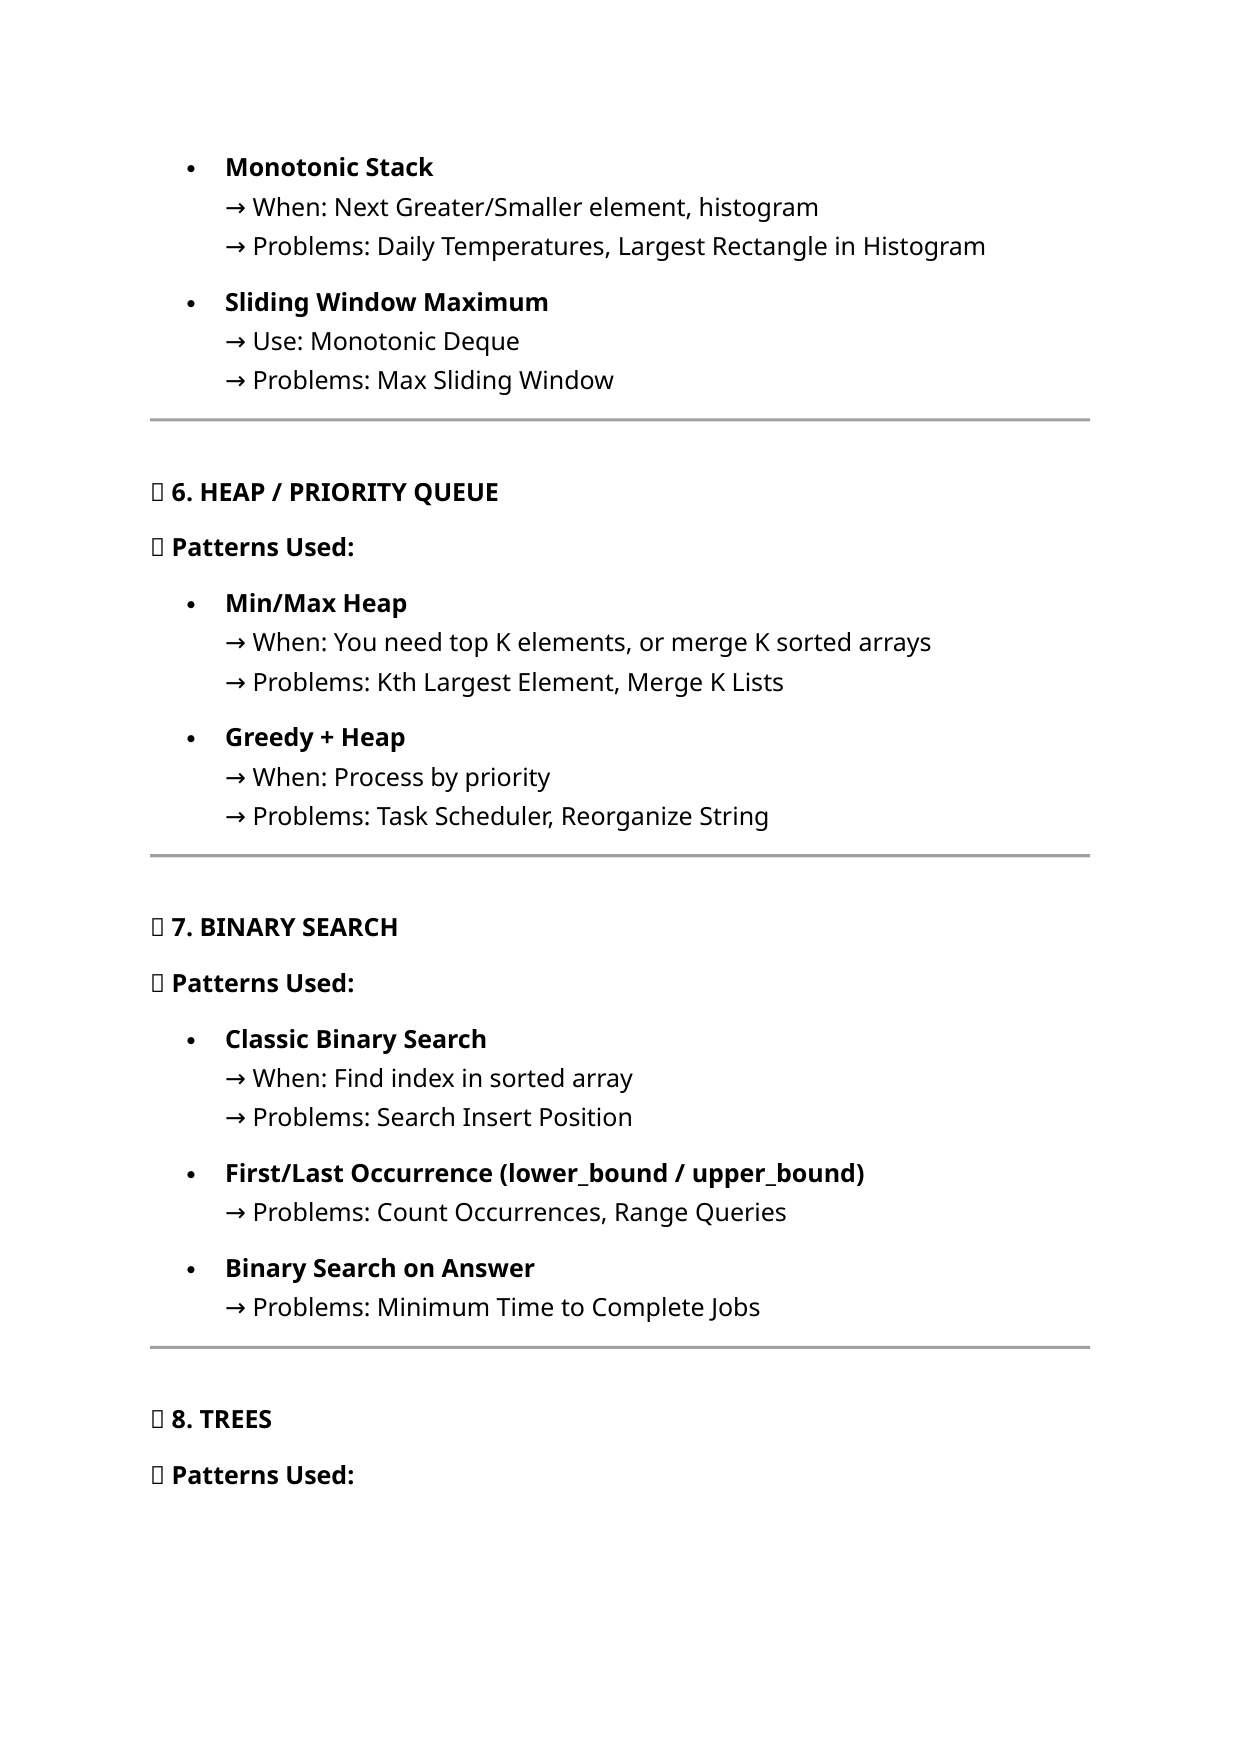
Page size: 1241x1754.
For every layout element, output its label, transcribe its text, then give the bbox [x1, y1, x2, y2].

list Classic Binary Search → When: Find index in sorted array → Problems: Search Insert Position [187, 1022, 1090, 1134]
list Min/Max Heap → When: You need top K elements, or merge K sorted arrays → Problems: Kth Largest Element, Merge K Lists [187, 586, 1090, 698]
list Sliding Window Maximum → Use: Monotonic Deque → Problems: Max Sliding Window [187, 284, 1090, 397]
text 🔸 Patterns Used: [150, 1457, 1090, 1492]
text 🔸 Patterns Used: [150, 530, 1090, 564]
list First/Last Occurrence (lower_bound / upper_bound) → Problems: Count Occurrences, Range Queries [187, 1156, 1090, 1229]
text 🔸 Patterns Used: [150, 966, 1090, 1000]
text ✅ 6. HEAP / PRIORITY QUEUE [150, 474, 1090, 508]
text ✅ 7. BINARY SEARCH [150, 910, 1090, 944]
text ✅ 8. TREES [150, 1402, 1090, 1436]
list Binary Search on Answer → Problems: Minimum Time to Complete Jobs [187, 1251, 1090, 1324]
list Monotonic Stack → When: Next Greater/Smaller element, histogram → Problems: Daily Temperatures, Largest Rectangle in Histogram [187, 150, 1090, 262]
list Greedy + Heap → When: Process by priority → Problems: Task Scheduler, Reorganize String [187, 720, 1090, 832]
